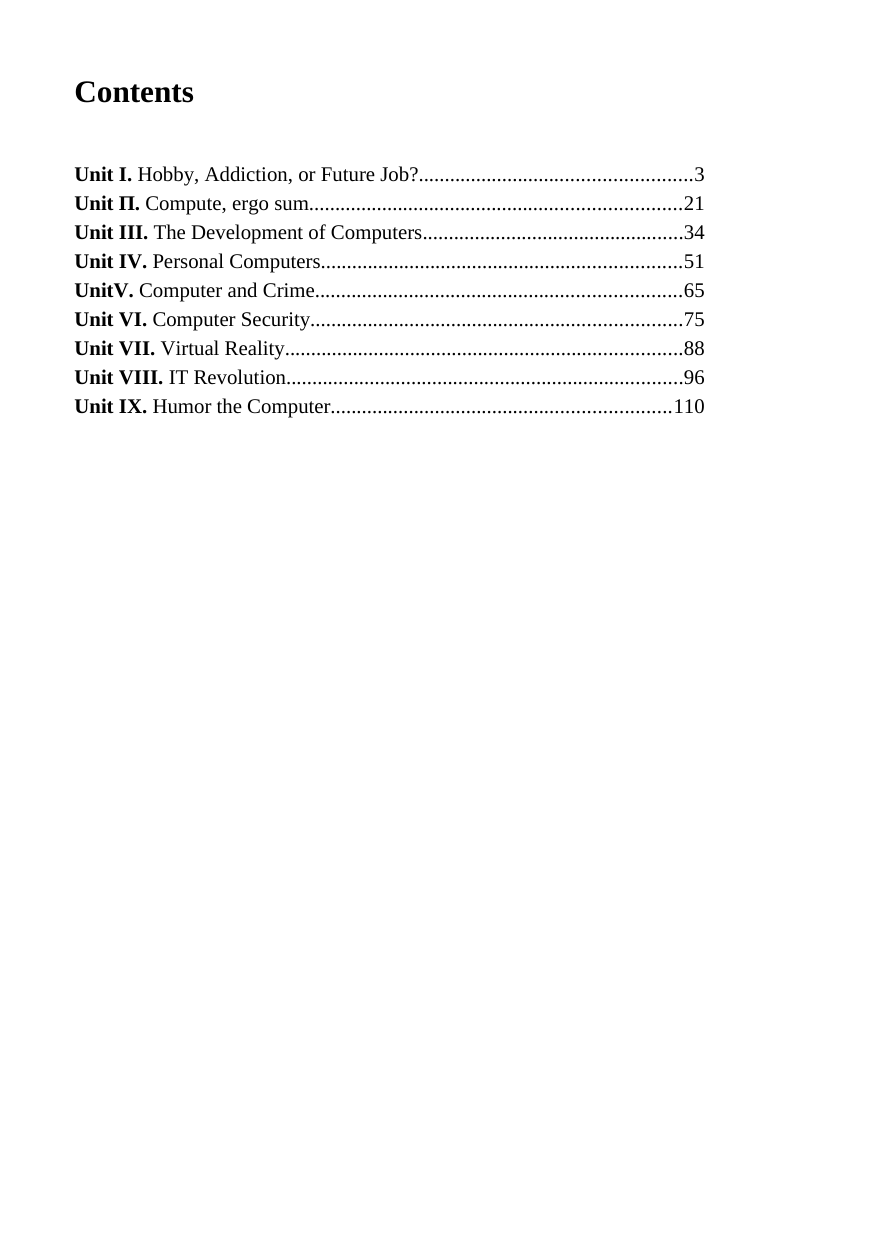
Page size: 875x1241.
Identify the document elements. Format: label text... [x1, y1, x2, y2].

text Unit VII. Virtual Reality 88 [74, 336, 740, 360]
text UnitV. Computer and Crime 65 [74, 278, 740, 302]
text Unit VIII. IT Revolution 96 [74, 365, 740, 389]
text Unit IX. Humor the Computer 110 [74, 394, 740, 418]
text Unit IV. Personal Computers 51 [74, 249, 740, 273]
text Unit VI. Computer Security 75 [74, 307, 740, 331]
text Unit III. The Development of Computers 34 [74, 220, 740, 244]
text Unit П. Compute, ergo sum 21 [74, 191, 740, 215]
text Contents [74, 73, 194, 109]
text Unit I. Hobby, Addiction, or Future Job? 3 [74, 162, 740, 186]
